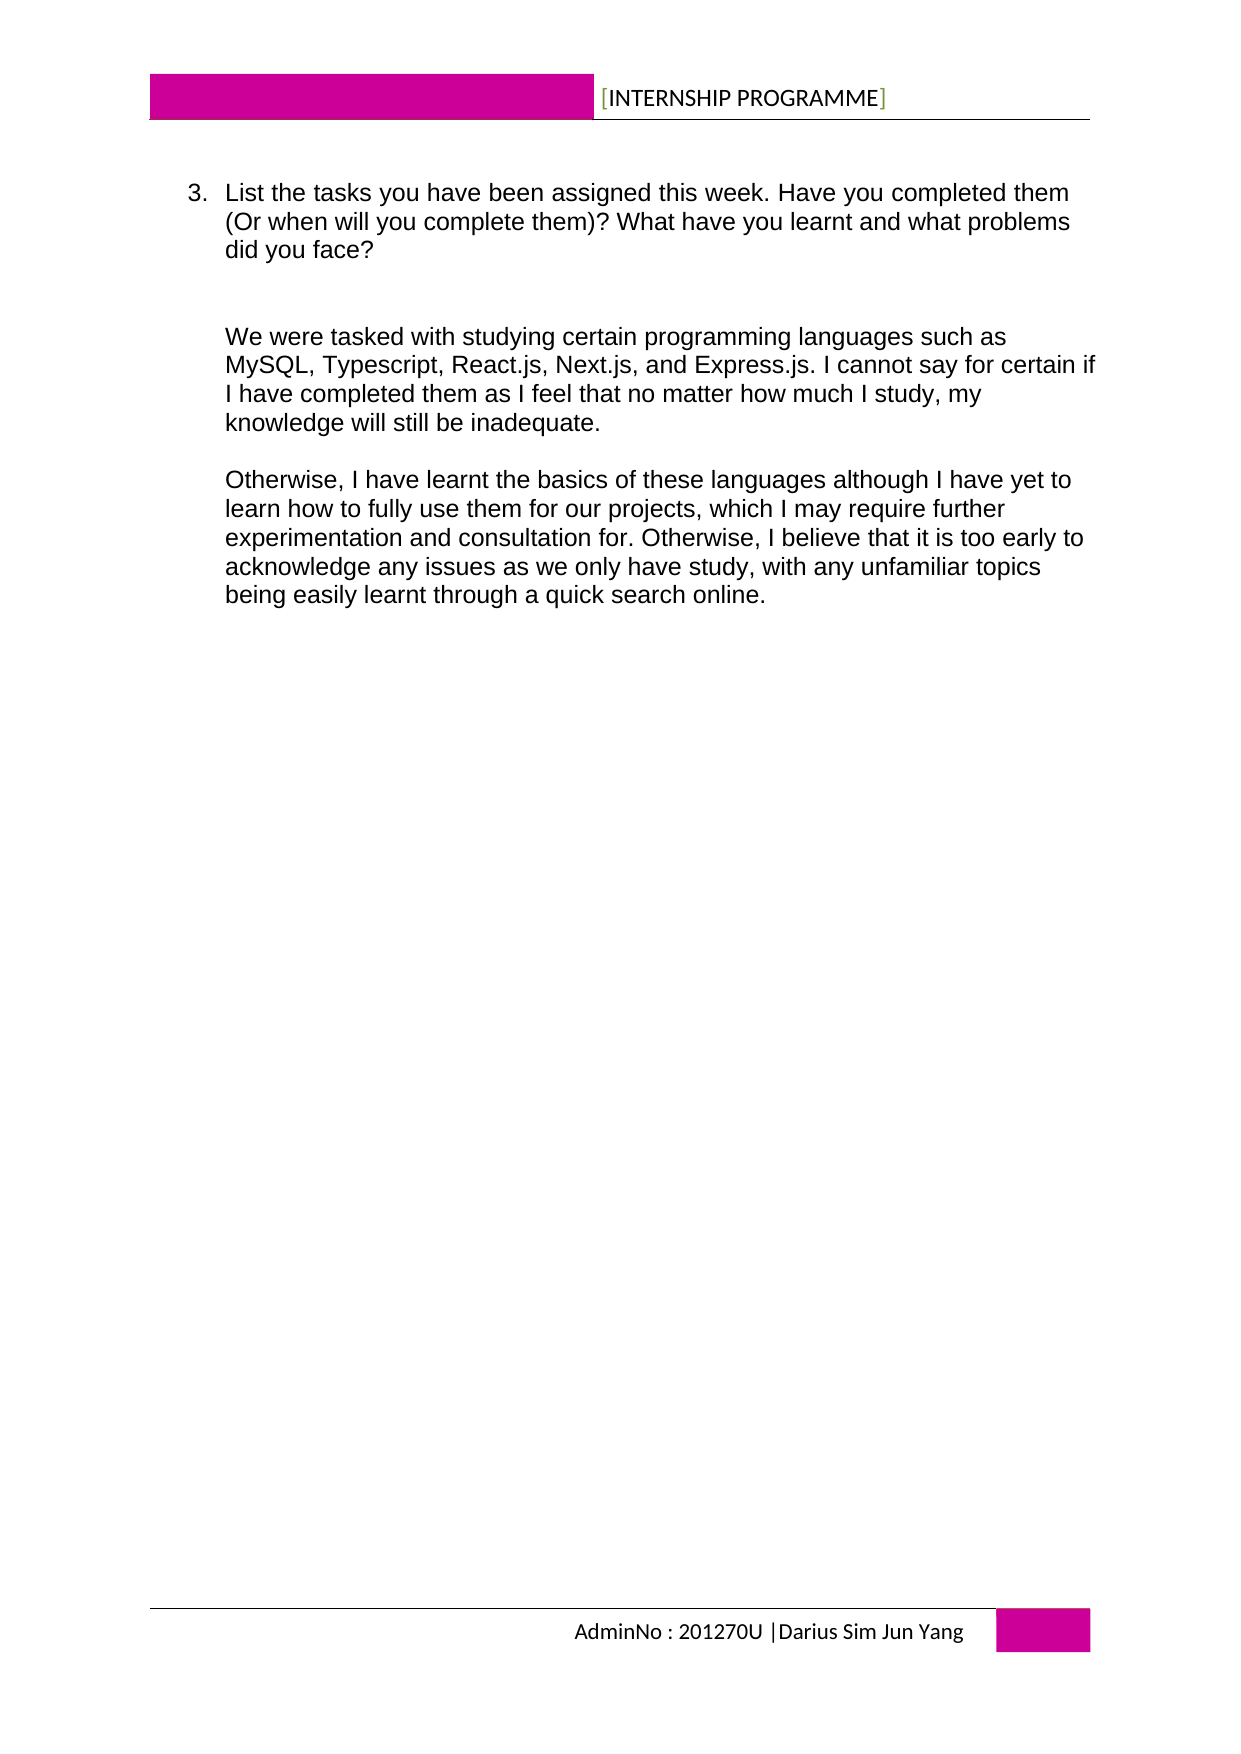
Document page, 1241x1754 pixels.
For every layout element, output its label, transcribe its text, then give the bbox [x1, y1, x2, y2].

text Otherwise, I have learnt the basics of these languages although I have yet to learn how to fully use them for our projects, which I may require further experimentation and consultation for. Otherwise, I believe that it is too early to acknowledge any issues as we only have study, with any unfamiliar topics being easily learnt through a quick search online. [225, 465, 1101, 609]
text We were tasked with studying certain programming languages such as MySQL, Typescript, React.js, Next.js, and Express.js. I cannot say for certain if I have completed them as I feel that no matter how much I study, my knowledge will still be inadequate. [225, 322, 1101, 437]
list List the tasks you have been assigned this week. Have you completed them (Or when will you complete them)? What have you learnt and what problems did you face? [187, 178, 1072, 264]
